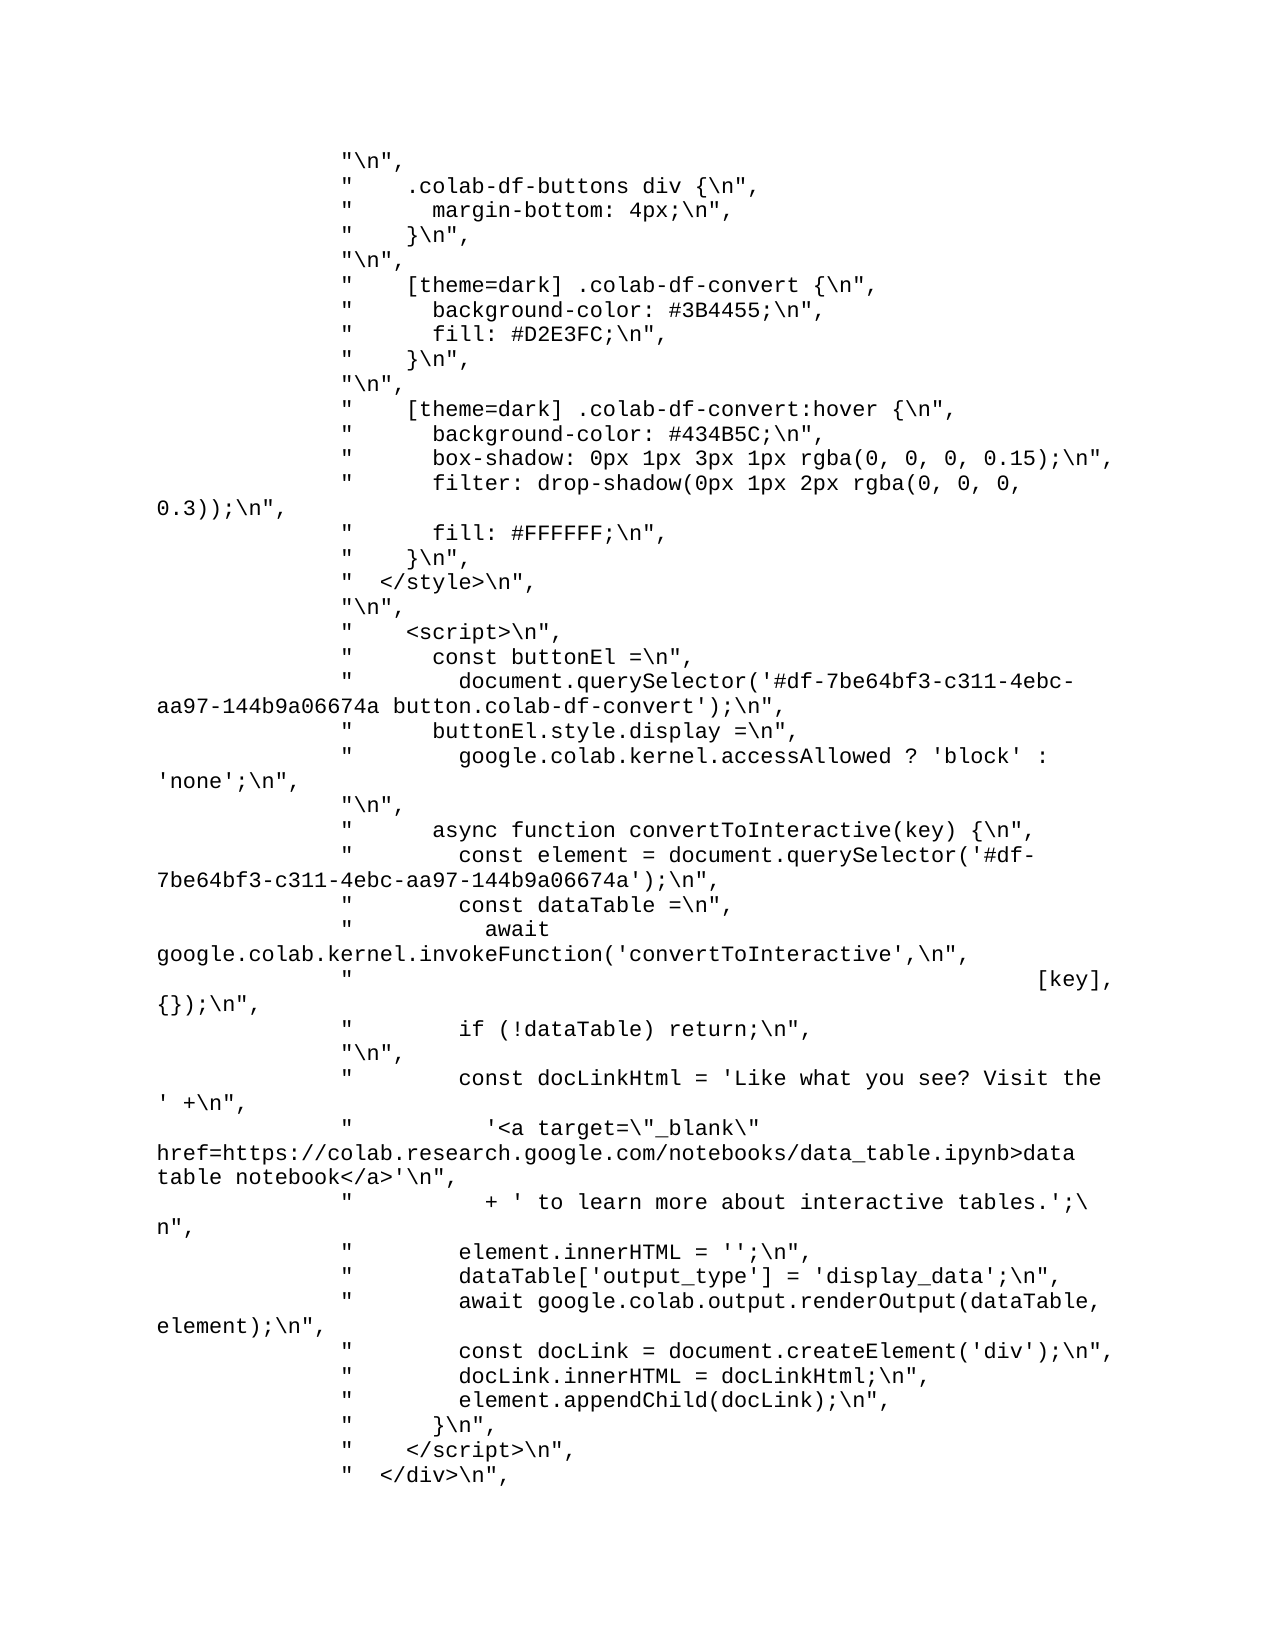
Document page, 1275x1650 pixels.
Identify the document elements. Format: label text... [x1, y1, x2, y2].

text " background-color: #3B4455;\n", [156, 299, 1118, 323]
text " + ' to learn more about interactive tables.';\n", [156, 1191, 1118, 1241]
text " </script>\n", [156, 1439, 1118, 1464]
text " await google.colab.kernel.invokeFunction('convertToInteractive',\n", [156, 918, 1118, 968]
text " async function convertToInteractive(key) {\n", [156, 819, 1118, 844]
text " }\n", [156, 547, 1118, 571]
text " dataTable['output_type'] = 'display_data';\n", [156, 1266, 1118, 1290]
text " [theme=dark] .colab-df-convert {\n", [156, 274, 1118, 299]
text " element.appendChild(docLink);\n", [156, 1389, 1118, 1414]
text " margin-bottom: 4px;\n", [156, 199, 1118, 224]
text " element.innerHTML = '';\n", [156, 1241, 1118, 1266]
text " .colab-df-buttons div {\n", [156, 175, 1118, 199]
text " fill: #FFFFFF;\n", [156, 522, 1118, 547]
text "\n", [156, 373, 1118, 398]
text " const element = document.querySelector('#df-7be64bf3-c311-4ebc-aa97-144b9a06674a');\n", [156, 844, 1118, 894]
text " }\n", [156, 224, 1118, 249]
text " </div>\n", [156, 1464, 1118, 1489]
text " }\n", [156, 348, 1118, 373]
text " <script>\n", [156, 621, 1118, 646]
text "\n", [156, 596, 1118, 621]
text " box-shadow: 0px 1px 3px 1px rgba(0, 0, 0, 0.15);\n", [156, 447, 1118, 472]
text "\n", [156, 249, 1118, 274]
text "\n", [156, 150, 1118, 175]
text " const buttonEl =\n", [156, 646, 1118, 671]
text " background-color: #434B5C;\n", [156, 423, 1118, 447]
text " }\n", [156, 1414, 1118, 1439]
text " document.querySelector('#df-7be64bf3-c311-4ebc-aa97-144b9a06674a button.colab-df-convert');\n", [156, 671, 1118, 720]
text " docLink.innerHTML = docLinkHtml;\n", [156, 1365, 1118, 1389]
text " if (!dataTable) return;\n", [156, 1018, 1118, 1042]
text "\n", [156, 1042, 1118, 1067]
text " filter: drop-shadow(0px 1px 2px rgba(0, 0, 0, 0.3));\n", [156, 472, 1118, 522]
text " google.colab.kernel.accessAllowed ? 'block' : 'none';\n", [156, 745, 1118, 794]
text "\n", [156, 794, 1118, 819]
text " buttonEl.style.display =\n", [156, 720, 1118, 745]
text " [key], {});\n", [156, 968, 1118, 1018]
text " const dataTable =\n", [156, 894, 1118, 918]
text " await google.colab.output.renderOutput(dataTable, element);\n", [156, 1290, 1118, 1340]
text " const docLinkHtml = 'Like what you see? Visit the ' +\n", [156, 1067, 1118, 1117]
text " '<a target=\"_blank\" href=https://colab.research.google.com/notebooks/data_table.ipynb>data table notebook</a>'\n", [156, 1117, 1118, 1191]
text " [theme=dark] .colab-df-convert:hover {\n", [156, 398, 1118, 423]
text " const docLink = document.createElement('div');\n", [156, 1340, 1118, 1365]
text " </style>\n", [156, 571, 1118, 596]
text " fill: #D2E3FC;\n", [156, 323, 1118, 348]
